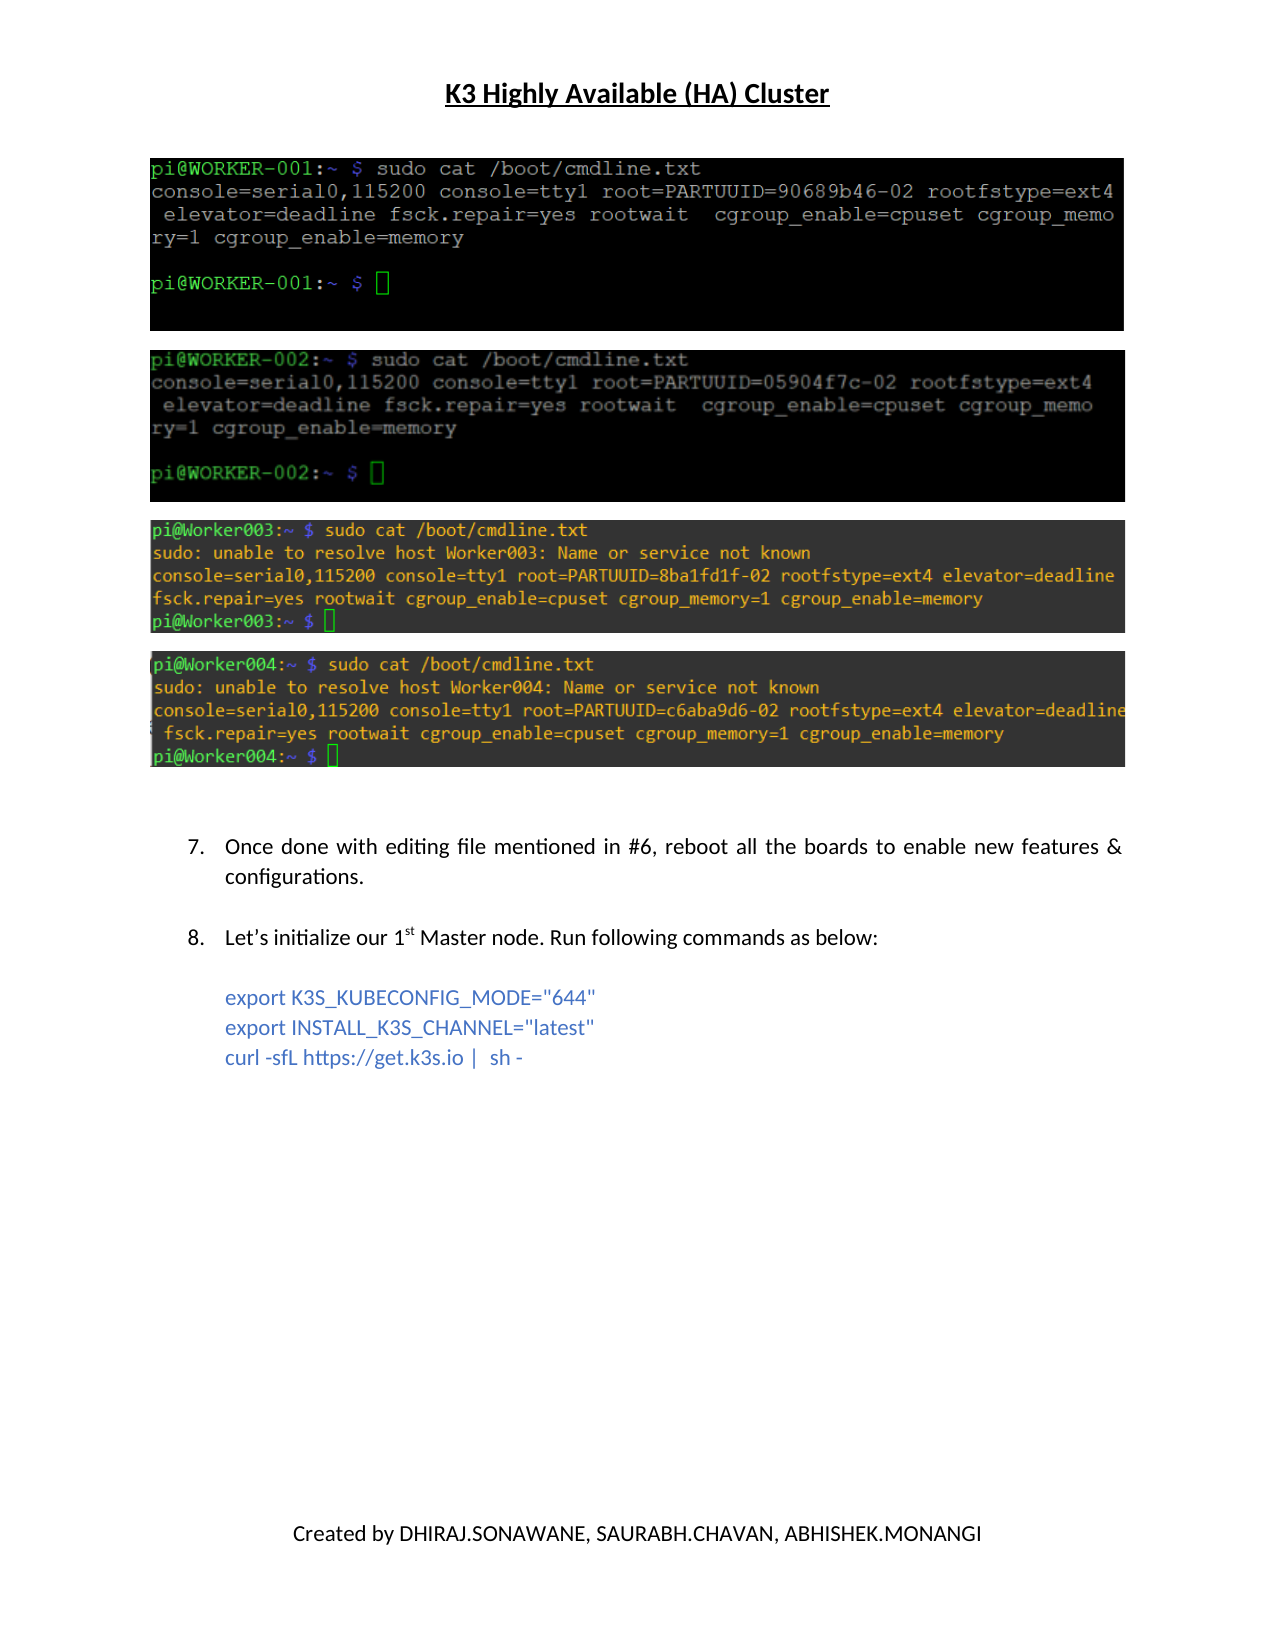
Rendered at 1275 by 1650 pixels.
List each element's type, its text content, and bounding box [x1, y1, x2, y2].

picture [150, 520, 1125, 633]
list export K3S_KUBECONFIG_MODE="644" [225, 983, 1125, 1011]
list Let’s initialize our 1st Master node. Run following commands as below: [187, 923, 1125, 951]
list curl -sfL https://get.k3s.io | sh - [225, 1043, 1125, 1071]
picture [150, 350, 1125, 502]
picture [150, 158, 1125, 331]
picture [150, 651, 1125, 767]
list Once done with editing file mentioned in #6, reboot all the boards to enable new features & configurations. [187, 832, 1125, 890]
list export INSTALL_K3S_CHANNEL="latest" [225, 1013, 1125, 1041]
